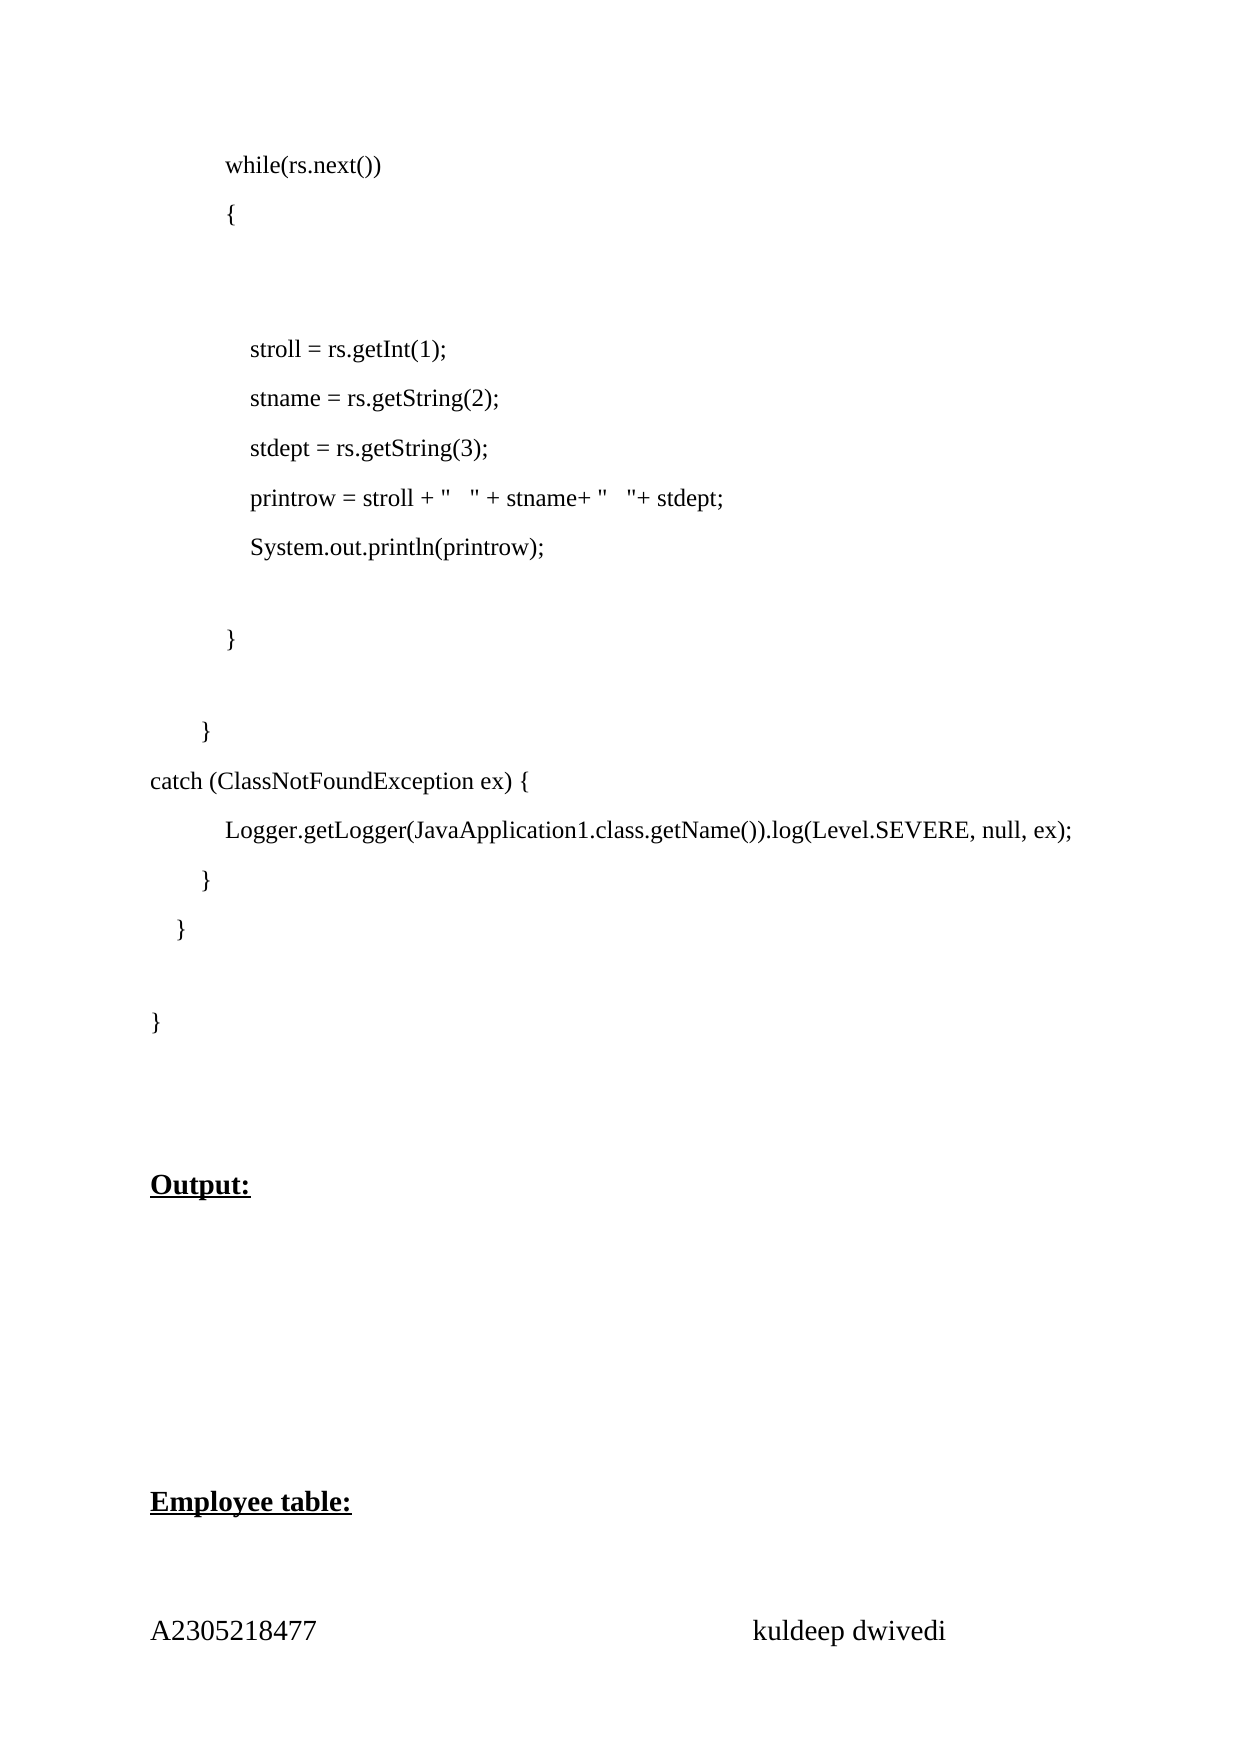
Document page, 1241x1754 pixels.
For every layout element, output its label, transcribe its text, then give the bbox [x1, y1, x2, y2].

text { [150, 199, 1090, 228]
text stname = rs.getString(2); [150, 383, 1090, 412]
text Logger.getLogger(JavaApplication1.class.getName()).log(Level.SEVERE, null, ex); [150, 815, 1090, 844]
text while(rs.next()) [150, 150, 1090, 179]
text stdept = rs.getString(3); [150, 433, 1090, 462]
text System.out.println(printrow); [150, 532, 1090, 561]
text catch (ClassNotFoundException ex) { [150, 766, 1090, 794]
text } [150, 1007, 1090, 1035]
text } [150, 716, 1090, 745]
text } [150, 914, 1090, 943]
text printrow = stroll + " " + stname+ " "+ stdept; [150, 483, 1090, 511]
text } [150, 865, 1090, 894]
text stroll = rs.getInt(1); [150, 334, 1090, 363]
text Employee table: [150, 1484, 1090, 1517]
text } [150, 624, 1090, 653]
text Output: [150, 1167, 1090, 1201]
